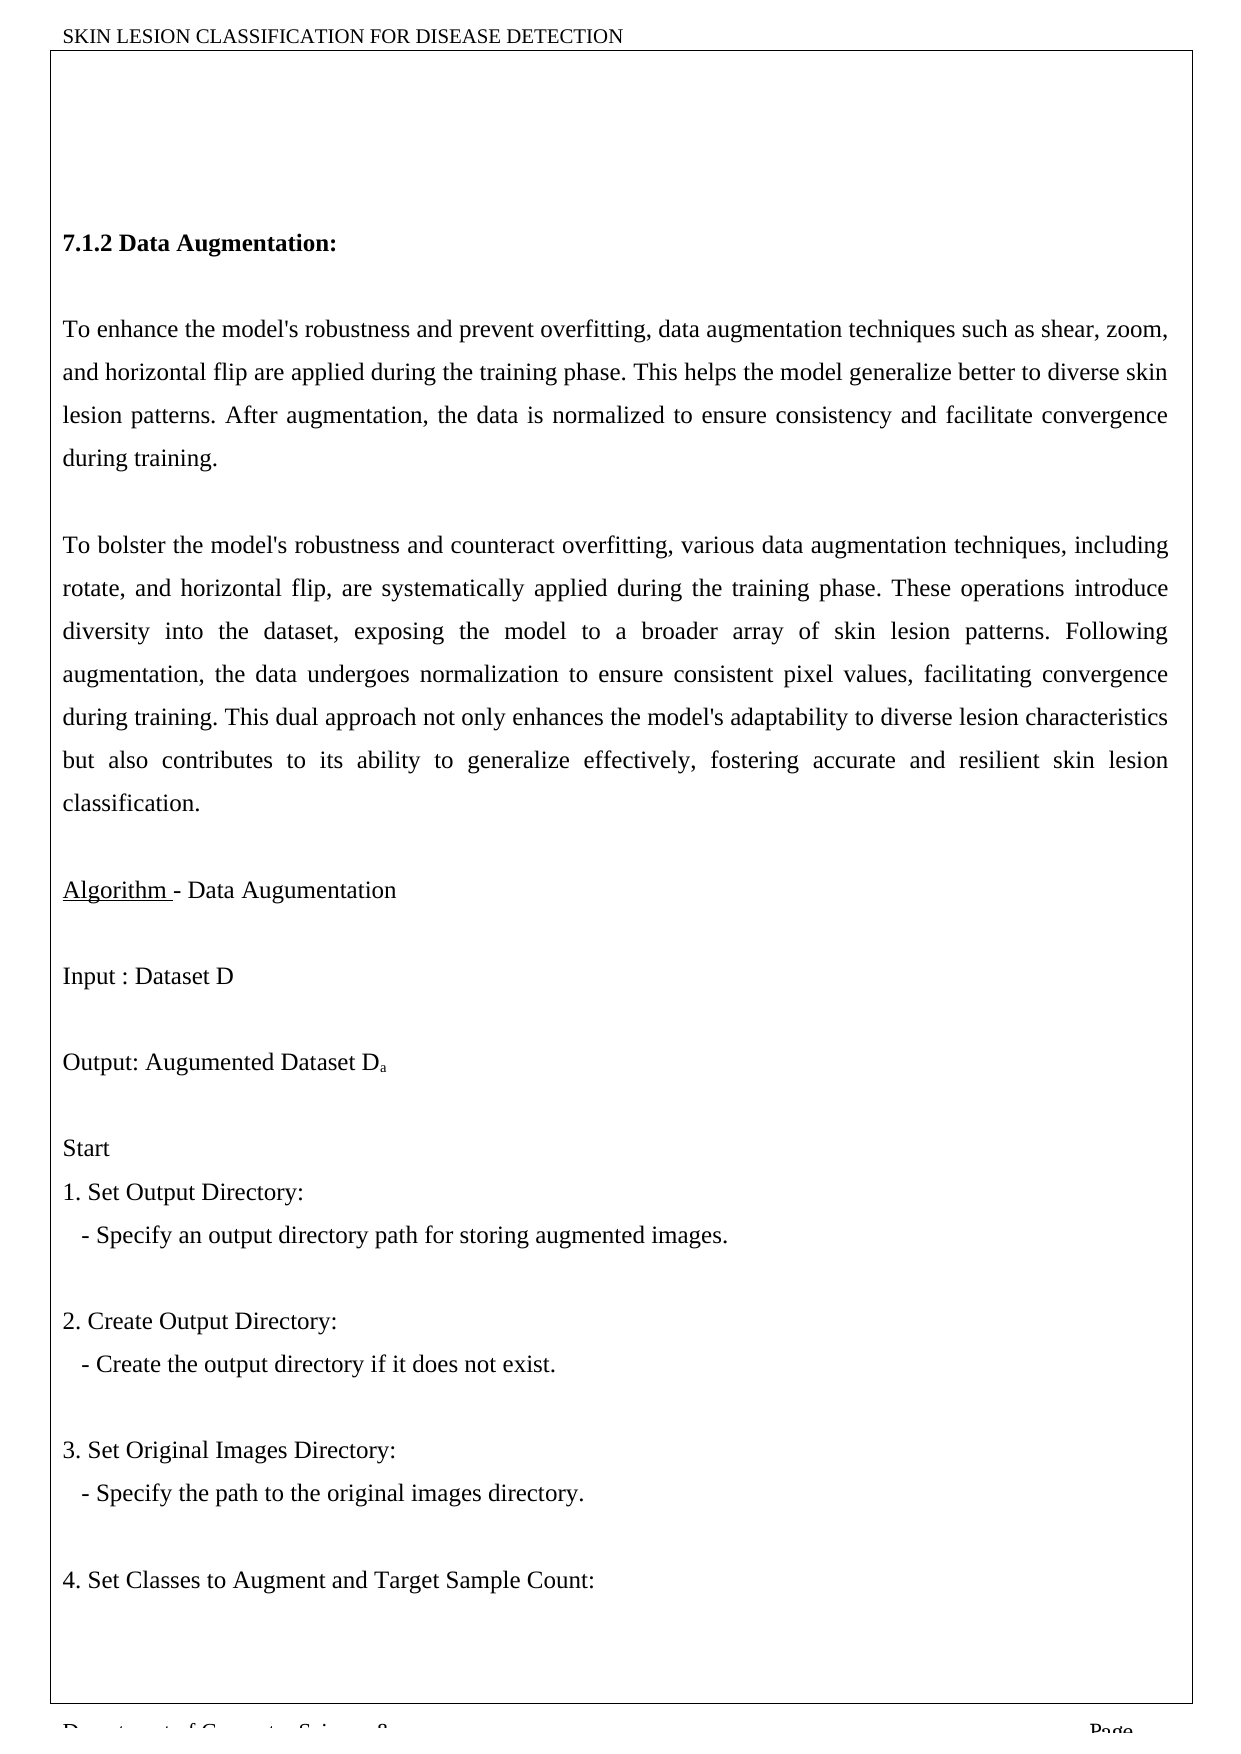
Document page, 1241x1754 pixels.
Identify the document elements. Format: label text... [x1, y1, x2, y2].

text 1. Set Output Directory: [62, 1177, 1192, 1205]
text Algorithm - Data Augumentation [62, 875, 1192, 903]
text - Specify an output directory path for storing augmented images. [62, 1220, 1192, 1248]
text 3. Set Original Images Directory: [62, 1435, 1192, 1464]
text 4. Set Classes to Augment and Target Sample Count: [62, 1565, 1192, 1593]
text 2. Create Output Directory: [62, 1306, 1192, 1335]
list To enhance the model's robustness and prevent overfitting, data augmentation techniques such as shear, zoom, and horizontal flip are applied during the training phase. This helps the model generalize better to diverse skin lesion patterns. After augmentation, the data is normalized to ensure consistency and facilitate convergence during training. [62, 314, 1169, 472]
text - Create the output directory if it does not exist. [62, 1349, 1192, 1378]
list Data Augmentation: [62, 228, 1192, 257]
text Start [62, 1133, 1192, 1162]
text Input : Dataset D [62, 961, 1192, 990]
list To bolster the model's robustness and counteract overfitting, various data augmentation techniques, including rotate, and horizontal flip, are systematically applied during the training phase. These operations introduce diversity into the dataset, exposing the model to a broader array of skin lesion patterns. Following augmentation, the data undergoes normalization to ensure consistent pixel values, facilitating convergence during training. This dual approach not only enhances the model's adaptability to diverse lesion characteristics but also contributes to its ability to generalize effectively, fostering accurate and resilient skin lesion classification. [62, 530, 1169, 817]
text Output: Augumented Dataset Da [62, 1047, 1192, 1076]
text - Specify the path to the original images directory. [62, 1478, 1192, 1507]
